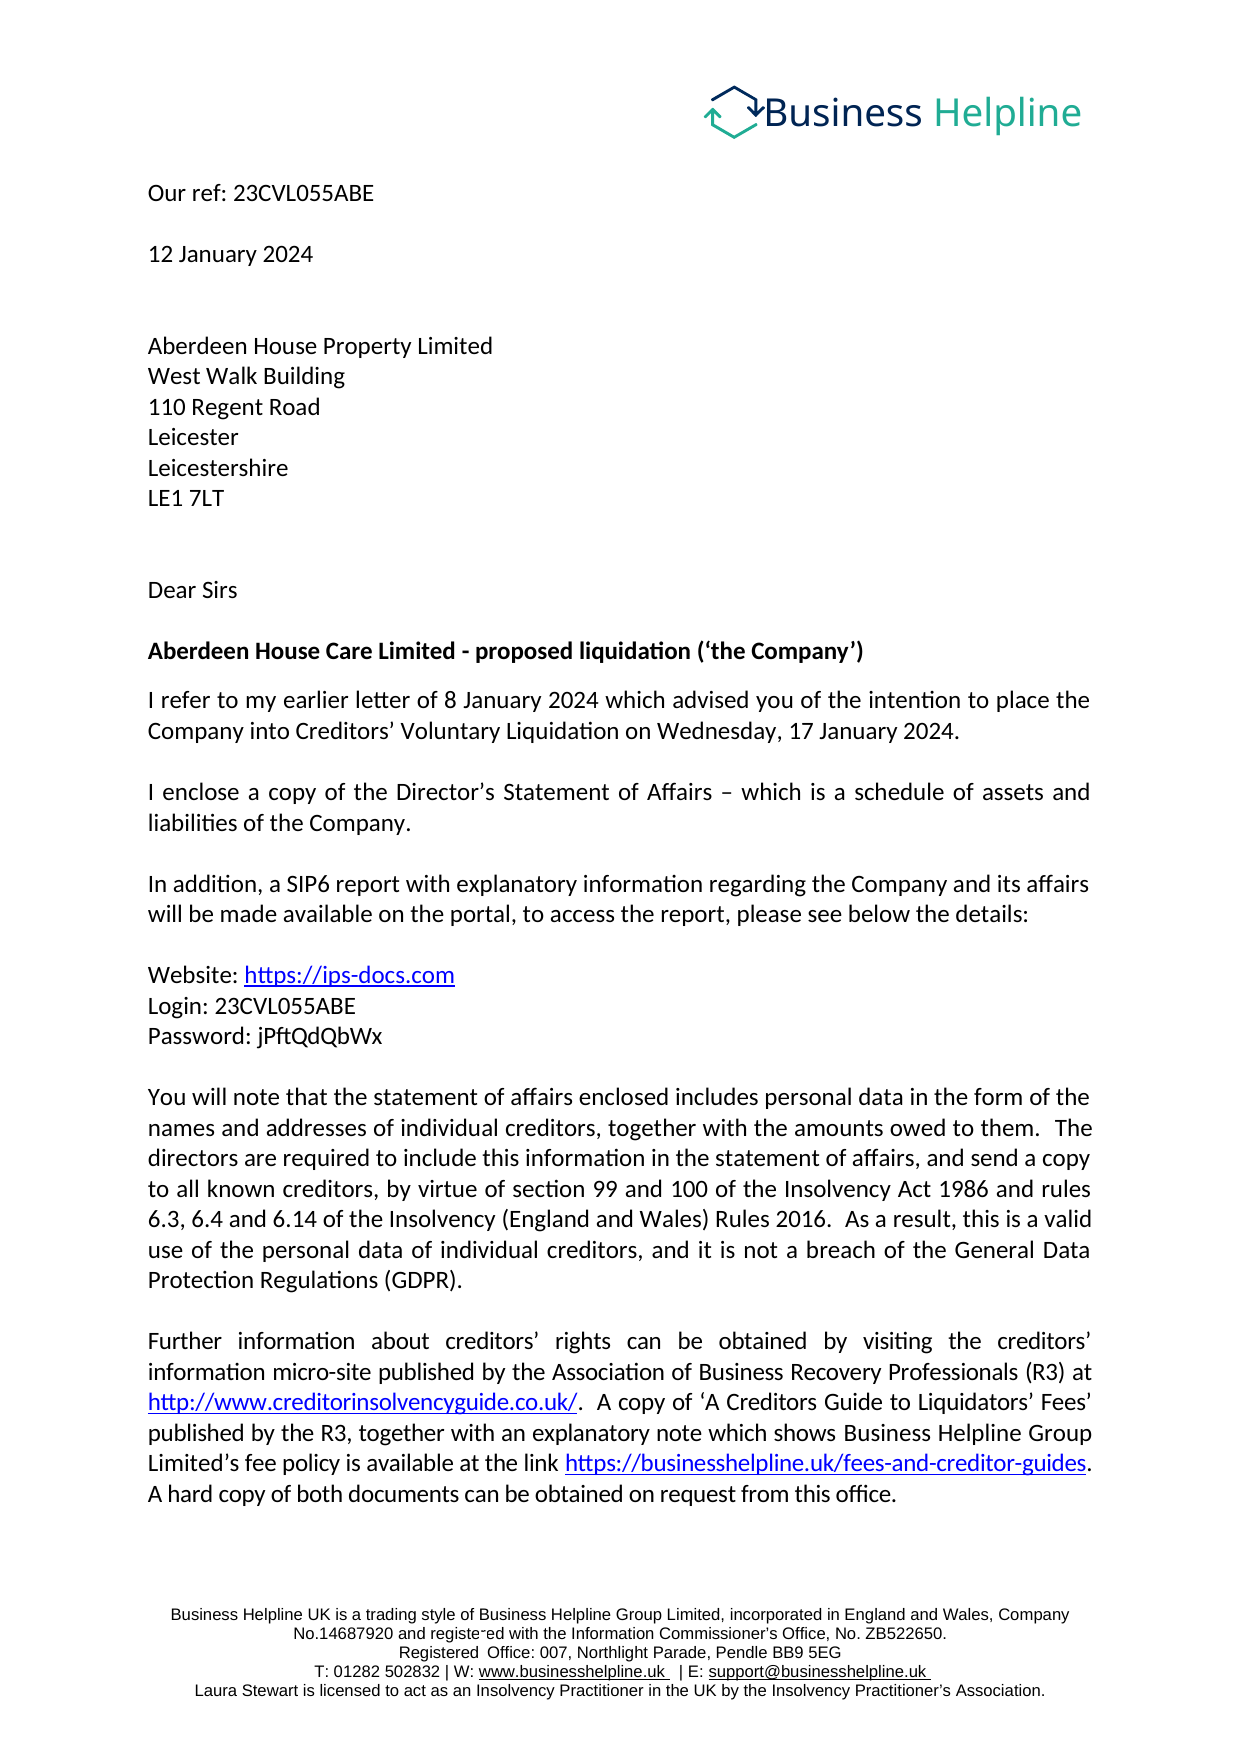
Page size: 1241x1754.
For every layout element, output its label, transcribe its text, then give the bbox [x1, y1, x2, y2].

text I refer to my earlier letter of 8 January 2024 which advised you of the intention to place the Company into Creditors’ Voluntary Liquidation on Wednesday, 17 January 2024. [148, 684, 1092, 746]
text Dear Sirs [148, 574, 1092, 604]
text Leicestershire [148, 452, 1092, 482]
text I enclose a copy of the Director’s Statement of Affairs – which is a schedule of assets and liabilities of the Company. [148, 776, 1092, 837]
text In addition, a SIP6 report with explanatory information regarding the Company and its affairs will be made available on the portal, to access the report, please see below the details: [148, 868, 1092, 929]
text LE1 7LT [148, 482, 1092, 513]
text 12 January 2024 [148, 238, 1092, 269]
text Login: 23CVL055ABE [148, 990, 1092, 1020]
text Aberdeen House Care Limited - proposed liquidation (‘the Company’) [148, 635, 1092, 666]
text West Walk Building [148, 360, 1092, 391]
text You will note that the statement of affairs enclosed includes personal data in the form of the names and addresses of individual creditors, together with the amounts owed to them. The directors are required to include this information in the statement of affairs, and send a copy to all known creditors, by virtue of section 99 and 100 of the Insolvency Act 1986 and rules 6.3, 6.4 and 6.14 of the Insolvency (England and Wales) Rules 2016. As a result, this is a valid use of the personal data of individual creditors, and it is not a breach of the General Data Protection Regulations (GDPR). [148, 1081, 1092, 1295]
text Aberdeen House Property Limited [148, 330, 1092, 360]
text Further information about creditors’ rights can be obtained by visiting the creditors’ information micro-site published by the Association of Business Recovery Professionals (R3) at http://www.creditorinsolvencyguide.co.uk/. A copy of ‘A Creditors Guide to Liquidators’ Fees’ published by the R3, together with an explanatory note which shows Business Helpline Group Limited’s fee policy is available at the link https://businesshelpline.uk/fees-and-creditor-guides. A hard copy of both documents can be obtained on request from this office. [148, 1326, 1092, 1509]
text Website: https://ips-docs.com [148, 959, 1092, 990]
text Password: jPftQdQbWx [148, 1020, 1092, 1051]
text Leicester [148, 421, 1092, 452]
text Our ref: 23CVL055ABE [148, 177, 1092, 208]
text 110 Regent Road [148, 391, 1092, 421]
